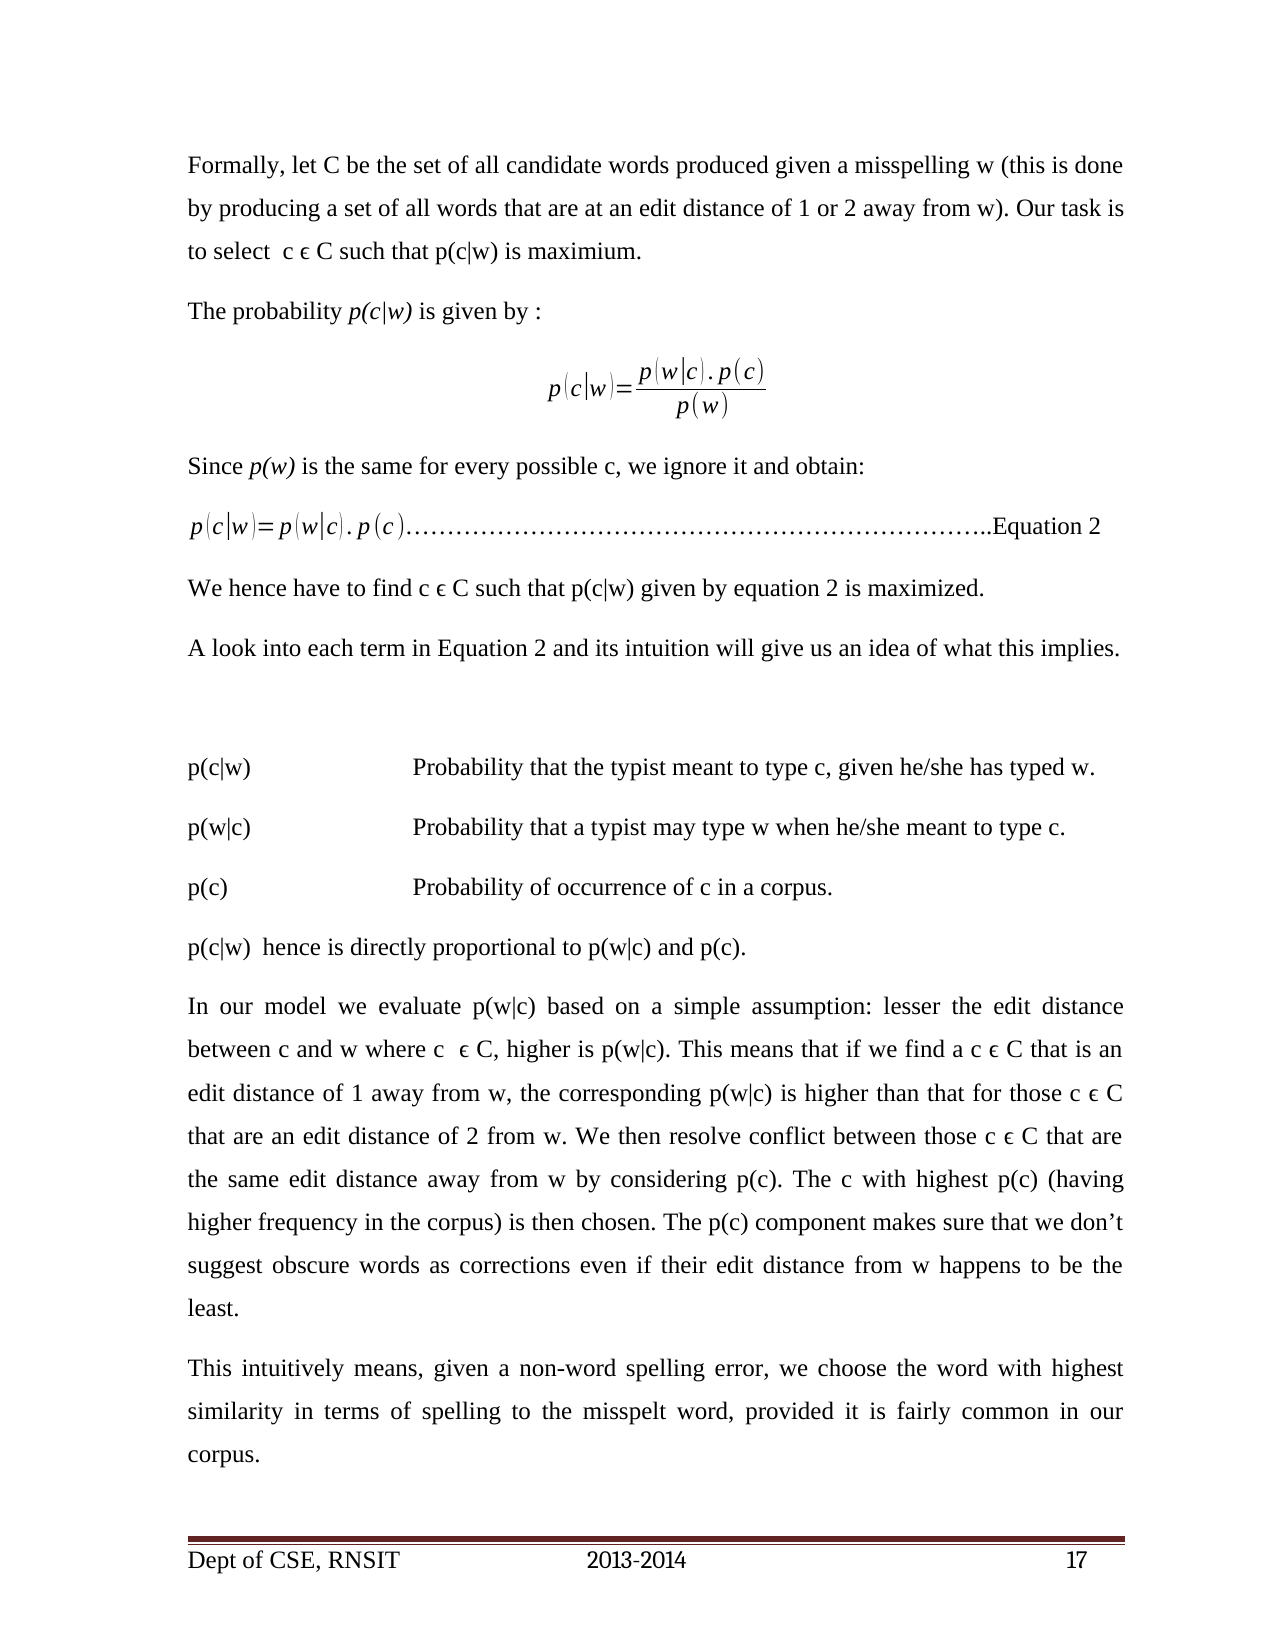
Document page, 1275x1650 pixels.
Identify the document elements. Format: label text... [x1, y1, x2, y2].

text p(w|c) Probability that a typist may type w when he/she meant to type c. [187, 812, 1125, 841]
text We hence have to find c ϵ C such that p(c|w) given by equation 2 is maximized. [187, 573, 1125, 602]
text Since p(w) is the same for every possible c, we ignore it and obtain: [187, 451, 1125, 480]
text The probability p(c|w) is given by : [187, 296, 1125, 325]
text A look into each term in Equation 2 and its intuition will give us an idea of what this implies. [187, 633, 1125, 661]
text In our model we evaluate p(w|c) based on a simple assumption: lesser the edit distance between c and w where c ϵ C, higher is p(w|c). This means that if we find a c ϵ C that is an edit distance of 1 away from w, the corresponding p(w|c) is higher than that for those c ϵ C that are an edit distance of 2 from w. We then resolve conflict between those c ϵ C that are the same edit distance away from w by considering p(c). The c with highest p(c) (having higher frequency in the corpus) is then chosen. The p(c) component makes sure that we don’t suggest obscure words as corrections even if their edit distance from w happens to be the least. [187, 991, 1125, 1322]
text ……………………………………………………………..Equation 2 [187, 511, 1125, 542]
text p(c|w) Probability that the typist meant to type c, given he/she has typed w. [187, 752, 1125, 781]
text This intuitively means, given a non-word spelling error, we choose the word with highest similarity in terms of spelling to the misspelt word, provided it is fairly common in our corpus. [187, 1353, 1125, 1468]
text Formally, let C be the set of all candidate words produced given a misspelling w (this is done by producing a set of all words that are at an edit distance of 1 or 2 away from w). Our task is to select c ϵ C such that p(c|w) is maximium. [187, 150, 1125, 265]
text p(c) Probability of occurrence of c in a corpus. [187, 872, 1125, 901]
text p(c|w) hence is directly proportional to p(w|c) and p(c). [187, 932, 1125, 960]
